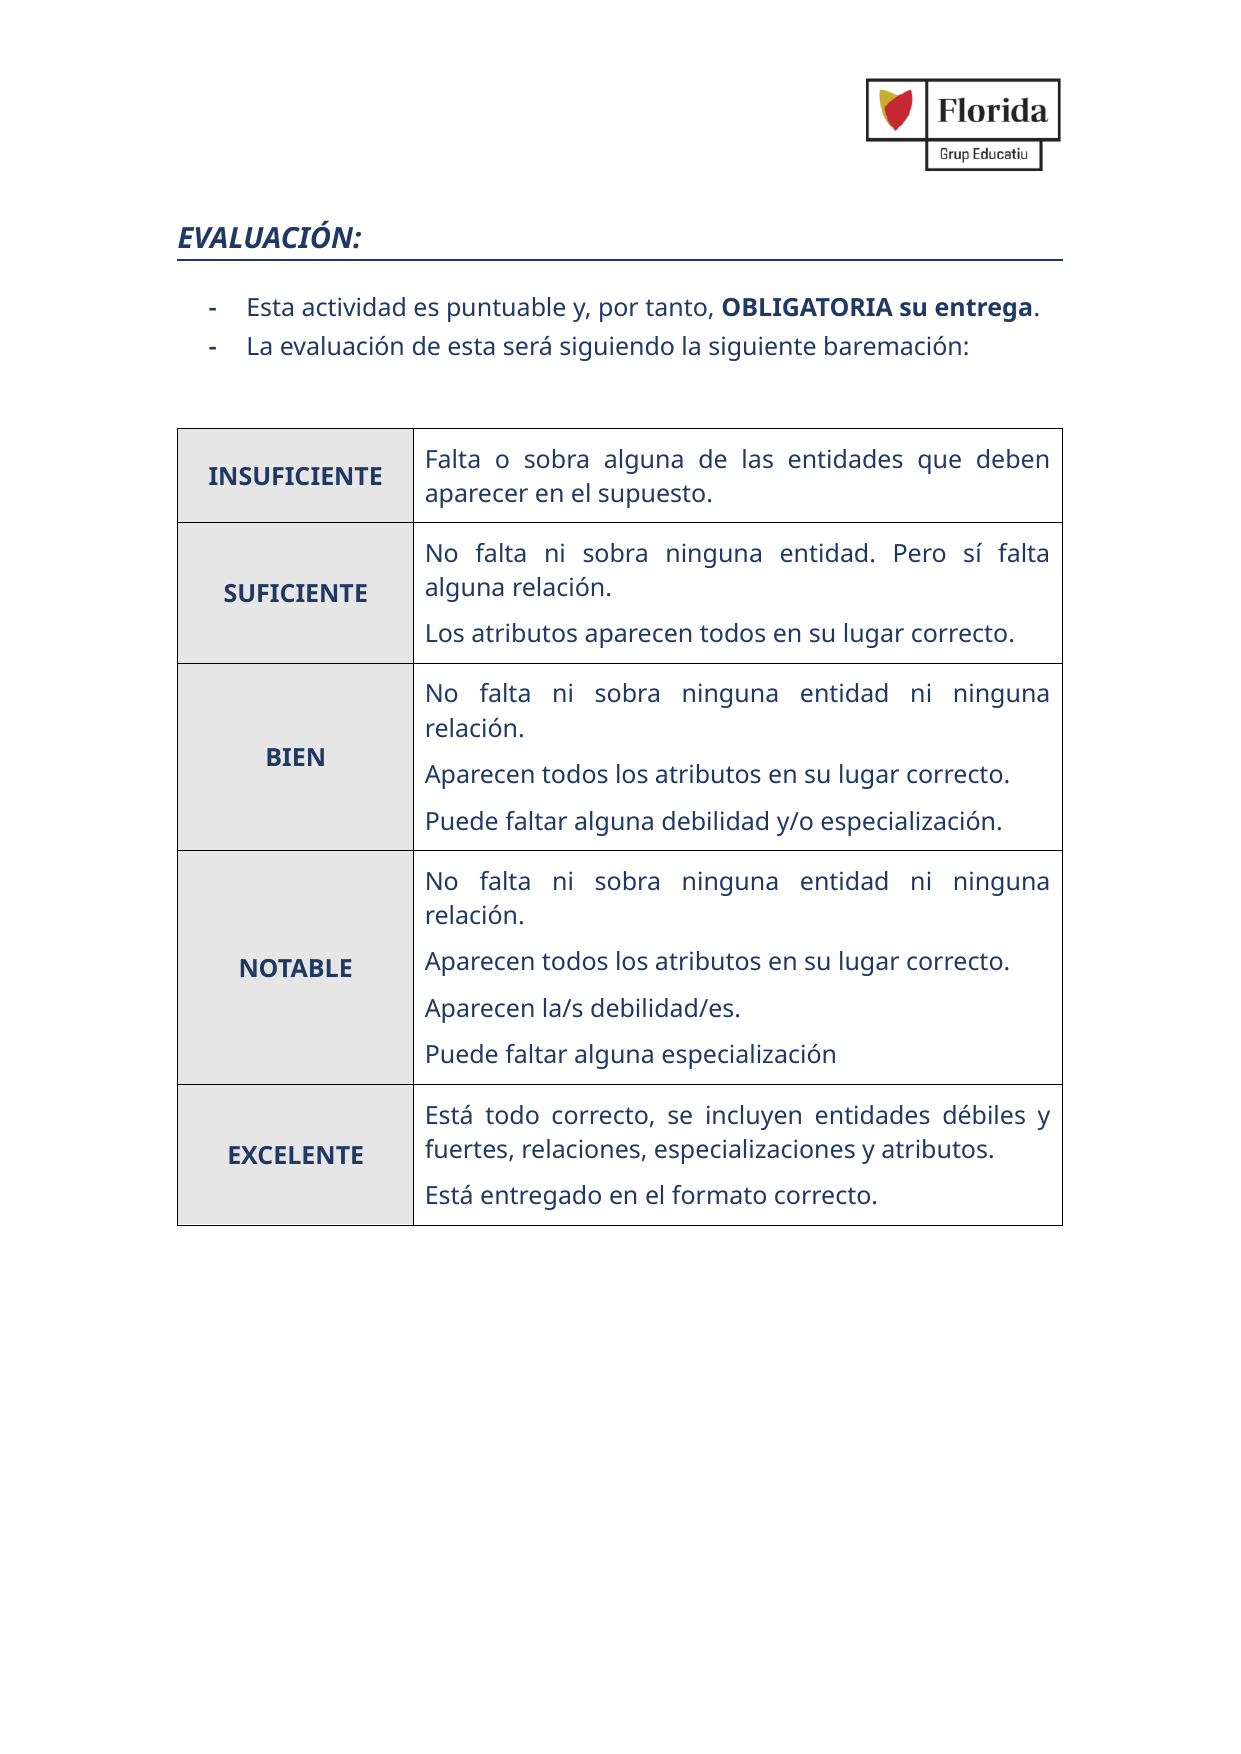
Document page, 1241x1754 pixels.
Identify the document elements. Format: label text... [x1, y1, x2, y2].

table_cell No falta ni sobra ninguna entidad ni ninguna relación. Aparecen todos los atributos en su lugar correcto. Puede faltar alguna debilidad y/o especialización. [414, 664, 1062, 850]
table_cell Está todo correcto, se incluyen entidades débiles y fuertes, relaciones, especializaciones y atributos. Está entregado en el formato correcto. [414, 1085, 1062, 1224]
list Esta actividad es puntuable y, por tanto, OBLIGATORIA su entrega. [208, 289, 1063, 323]
table_header Falta o sobra alguna de las entidades que deben aparecer en el supuesto. [414, 429, 1062, 522]
table_cell No falta ni sobra ninguna entidad. Pero sí falta alguna relación. Los atributos aparecen todos en su lugar correcto. [414, 523, 1062, 663]
list La evaluación de esta será siguiendo la siguiente baremación: [208, 329, 1063, 363]
table_cell EXCELENTE [178, 1085, 413, 1224]
table_cell BIEN [178, 664, 413, 850]
table_cell SUFICIENTE [178, 523, 413, 663]
table_header INSUFICIENTE [178, 429, 413, 522]
text EVALUACIÓN: [177, 217, 1063, 259]
table_cell No falta ni sobra ninguna entidad ni ninguna relación. Aparecen todos los atributos en su lugar correcto. Aparecen la/s debilidad/es. Puede faltar alguna especialización [414, 851, 1062, 1084]
table_cell NOTABLE [178, 851, 413, 1084]
